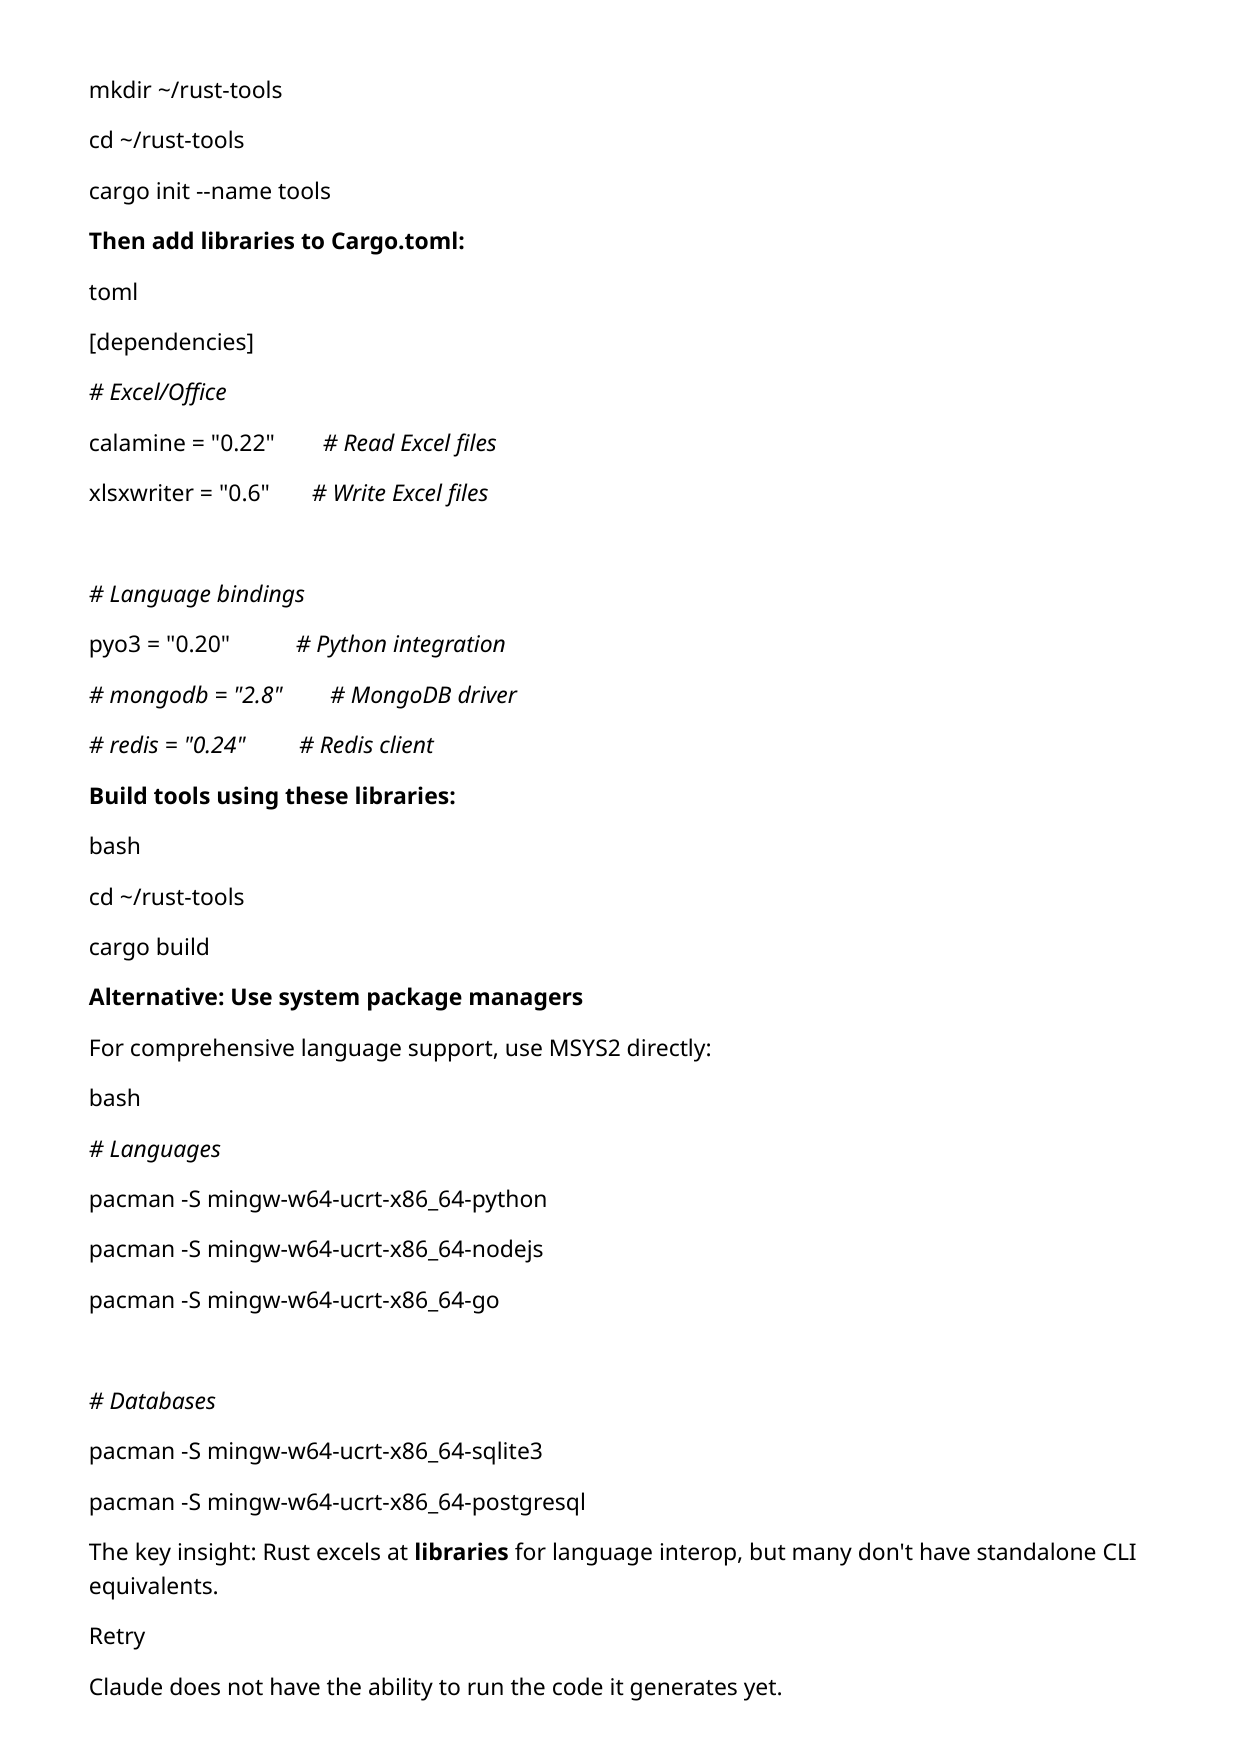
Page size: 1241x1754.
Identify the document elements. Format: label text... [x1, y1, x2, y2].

text # mongodb = "2.8" # MongoDB driver [89, 679, 1167, 710]
text Claude does not have the ability to run the code it generates yet. [89, 1671, 1167, 1702]
text pacman -S mingw-w64-ucrt-x86_64-python [89, 1183, 1167, 1214]
text pacman -S mingw-w64-ucrt-x86_64-go [89, 1284, 1167, 1315]
text bash [89, 830, 1167, 861]
text # Excel/Office [89, 376, 1167, 408]
text # Languages [89, 1133, 1167, 1164]
text bash [89, 1082, 1167, 1113]
text toml [89, 276, 1167, 307]
text Then add libraries to Cargo.toml: [89, 225, 1167, 256]
text # redis = "0.24" # Redis client [89, 729, 1167, 761]
text pacman -S mingw-w64-ucrt-x86_64-nodejs [89, 1233, 1167, 1265]
text pacman -S mingw-w64-ucrt-x86_64-postgresql [89, 1486, 1167, 1517]
text Alternative: Use system package managers [89, 981, 1167, 1013]
text pyo3 = "0.20" # Python integration [89, 628, 1167, 660]
text # Databases [89, 1385, 1167, 1416]
text pacman -S mingw-w64-ucrt-x86_64-sqlite3 [89, 1435, 1167, 1466]
text The key insight: Rust excels at libraries for language interop, but many don't have standalone CLI equivalents. [89, 1536, 1167, 1601]
text Build tools using these libraries: [89, 780, 1167, 811]
text xlsxwriter = "0.6" # Write Excel files [89, 477, 1167, 508]
text # Language bindings [89, 578, 1167, 609]
text [dependencies] [89, 326, 1167, 357]
text For comprehensive language support, use MSYS2 directly: [89, 1032, 1167, 1063]
text cargo build [89, 931, 1167, 962]
text cd ~/rust-tools [89, 124, 1167, 156]
text calamine = "0.22" # Read Excel files [89, 427, 1167, 458]
text Retry [89, 1620, 1167, 1651]
text mkdir ~/rust-tools [89, 74, 1167, 105]
text cd ~/rust-tools [89, 881, 1167, 912]
text cargo init --name tools [89, 175, 1167, 206]
